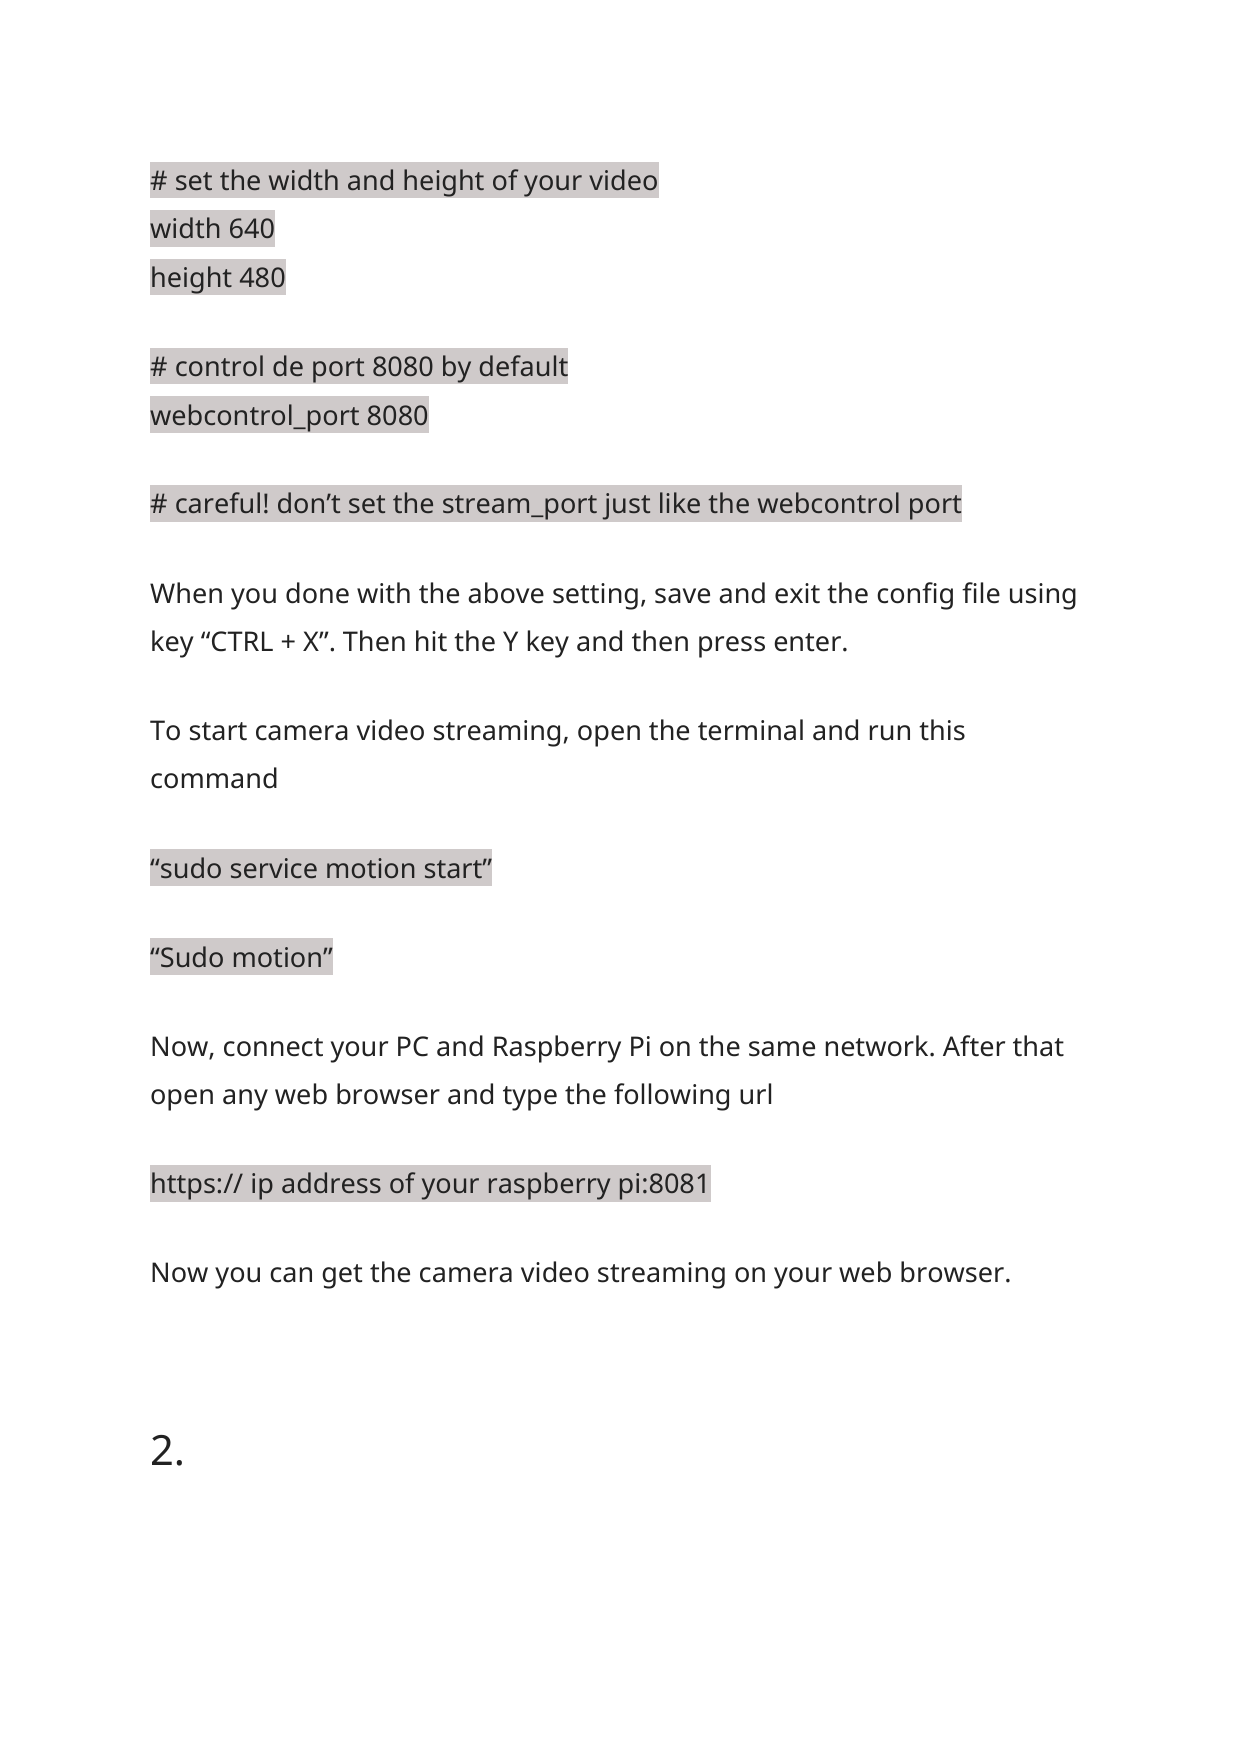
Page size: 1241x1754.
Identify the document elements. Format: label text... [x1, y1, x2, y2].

text To start camera video streaming, open the terminal and run this command [150, 700, 1090, 797]
text https:// ip address of your raspberry pi:8081 [150, 1153, 1090, 1202]
text Now you can get the camera video streaming on your web browser. [150, 1242, 1090, 1291]
text # control de port 8080 by default webcontrol_port 8080 [150, 336, 1090, 433]
text When you done with the above setting, save and exit the config file using key “CTRL + X”. Then hit the Y key and then press enter. [150, 562, 1090, 659]
text 2. [150, 1420, 1090, 1477]
text “Sudo motion” [150, 927, 1090, 975]
text # set the width and height of your video width 640 height 480 [150, 150, 1090, 295]
text Now, connect your PC and Raspberry Pi on the same network. After that open any web browser and type the following url [150, 1016, 1090, 1112]
text # careful! don’t set the stream_port just like the webcontrol port [150, 473, 1090, 522]
text “sudo service motion start” [150, 837, 1090, 886]
